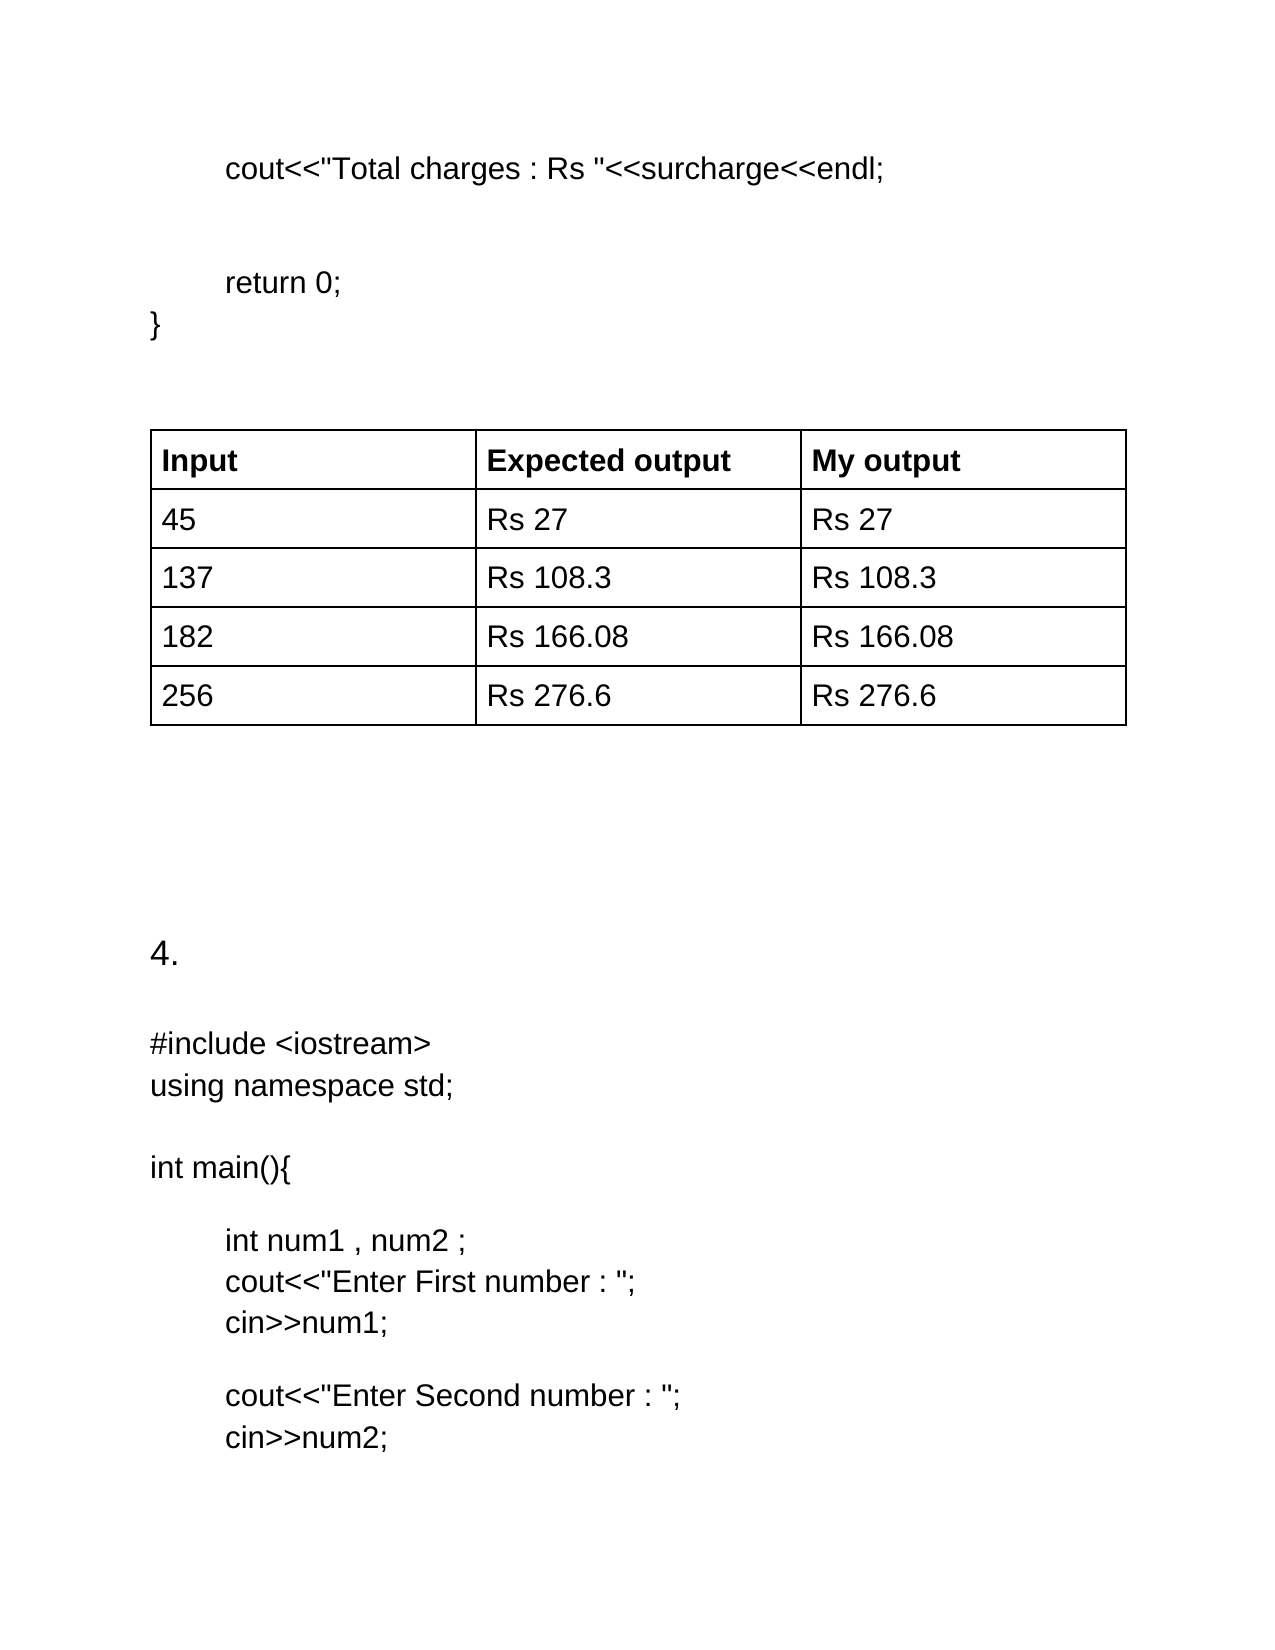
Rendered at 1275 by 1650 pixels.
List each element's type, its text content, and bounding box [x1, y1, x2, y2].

table_cell Rs 108.3 [477, 549, 800, 606]
text cout<<"Enter Second number : "; [150, 1377, 1125, 1413]
text cin>>num1; [150, 1304, 1125, 1340]
text cout<<"Enter First number : "; [150, 1263, 1125, 1299]
table_header My output [802, 431, 1125, 488]
table_header Input [152, 431, 475, 488]
table_cell Rs 166.08 [802, 608, 1125, 664]
table_cell Rs 276.6 [477, 667, 800, 723]
table_cell 45 [152, 490, 475, 547]
text #include <iostream> [150, 1025, 1125, 1061]
table_cell 137 [152, 549, 475, 606]
table_cell 182 [152, 608, 475, 664]
table_cell Rs 27 [802, 490, 1125, 547]
table_cell 256 [152, 667, 475, 723]
table_cell Rs 108.3 [802, 549, 1125, 606]
text cin>>num2; [150, 1419, 1125, 1454]
text } [150, 305, 1125, 341]
table_cell Rs 276.6 [802, 667, 1125, 723]
table_header Expected output [477, 431, 800, 488]
table_cell Rs 27 [477, 490, 800, 547]
table_cell Rs 166.08 [477, 608, 800, 664]
text return 0; [150, 264, 1125, 300]
text cout<<"Total charges : Rs "<<surcharge<<endl; [150, 150, 1125, 186]
text using namespace std; [150, 1067, 1125, 1102]
text int main(){ [150, 1149, 1125, 1185]
text int num1 , num2 ; [150, 1222, 1125, 1258]
text 4. [150, 932, 1125, 972]
